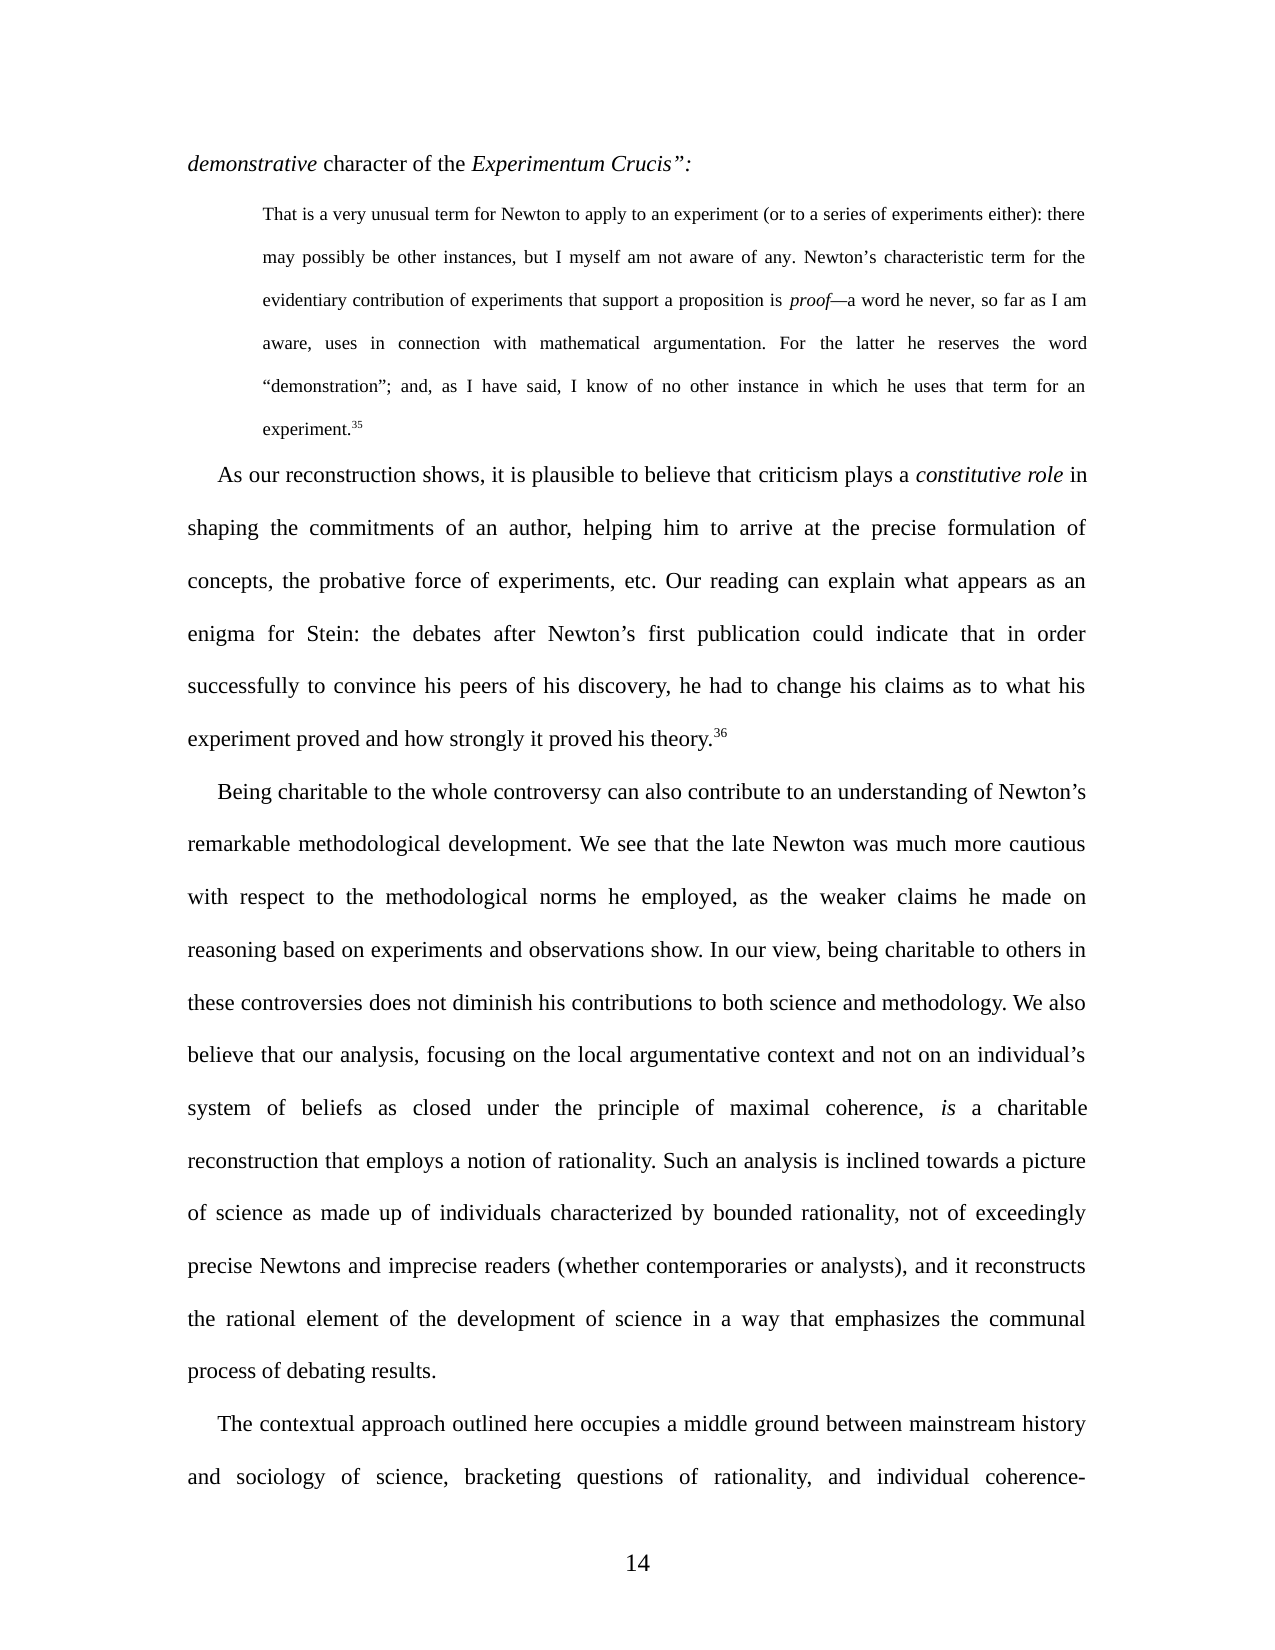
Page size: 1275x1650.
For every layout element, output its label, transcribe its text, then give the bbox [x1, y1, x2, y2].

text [187, 1410, 1087, 1489]
text That is a very unusual term for Newton to apply to an experiment (or to a series of experiments either): there may possibly be other instances, but I myself am not aware of any. Newton’s characteristic term for the evidentiary contribution of experiments that support a proposition is proof—a word he never, so far as I am aware, uses in connection with mathematical argumentation. For the latter he reserves the word “demonstration”; and, as I have said, I know of no other instance in which he uses that term for an experiment. [262, 203, 1087, 440]
text As our reconstruction shows, it is plausible to believe that criticism plays a constitutive role in shaping the commitments of an author, helping him to arrive at the precise formulation of concepts, the probative force of experiments, etc. Our reading can explain what appears as an enigma for Stein: the debates after Newton’s first publication could indicate that in order successfully to convince his peers of his discovery, he had to change his claims as to what his experiment proved and how strongly it proved his theory. [187, 461, 1087, 751]
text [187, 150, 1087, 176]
text Being charitable to the whole controversy can also contribute to an understanding of Newton’s remarkable methodological development. We see that the late Newton was much more cautious with respect to the methodological norms he employed, as the weaker claims he made on reasoning based on experiments and observations show. In our view, being charitable to others in these controversies does not diminish his contributions to both science and methodology. We also believe that our analysis, focusing on the local argumentative context and not on an individual’s system of beliefs as closed under the principle of maximal coherence, is a charitable reconstruction that employs a notion of rationality. Such an analysis is inclined towards a picture of science as made up of individuals characterized by bounded rationality, not of exceedingly precise Newtons and imprecise readers (whether contemporaries or analysts), and it reconstructs the rational element of the development of science in a way that emphasizes the communal process of debating results. [187, 778, 1087, 1384]
